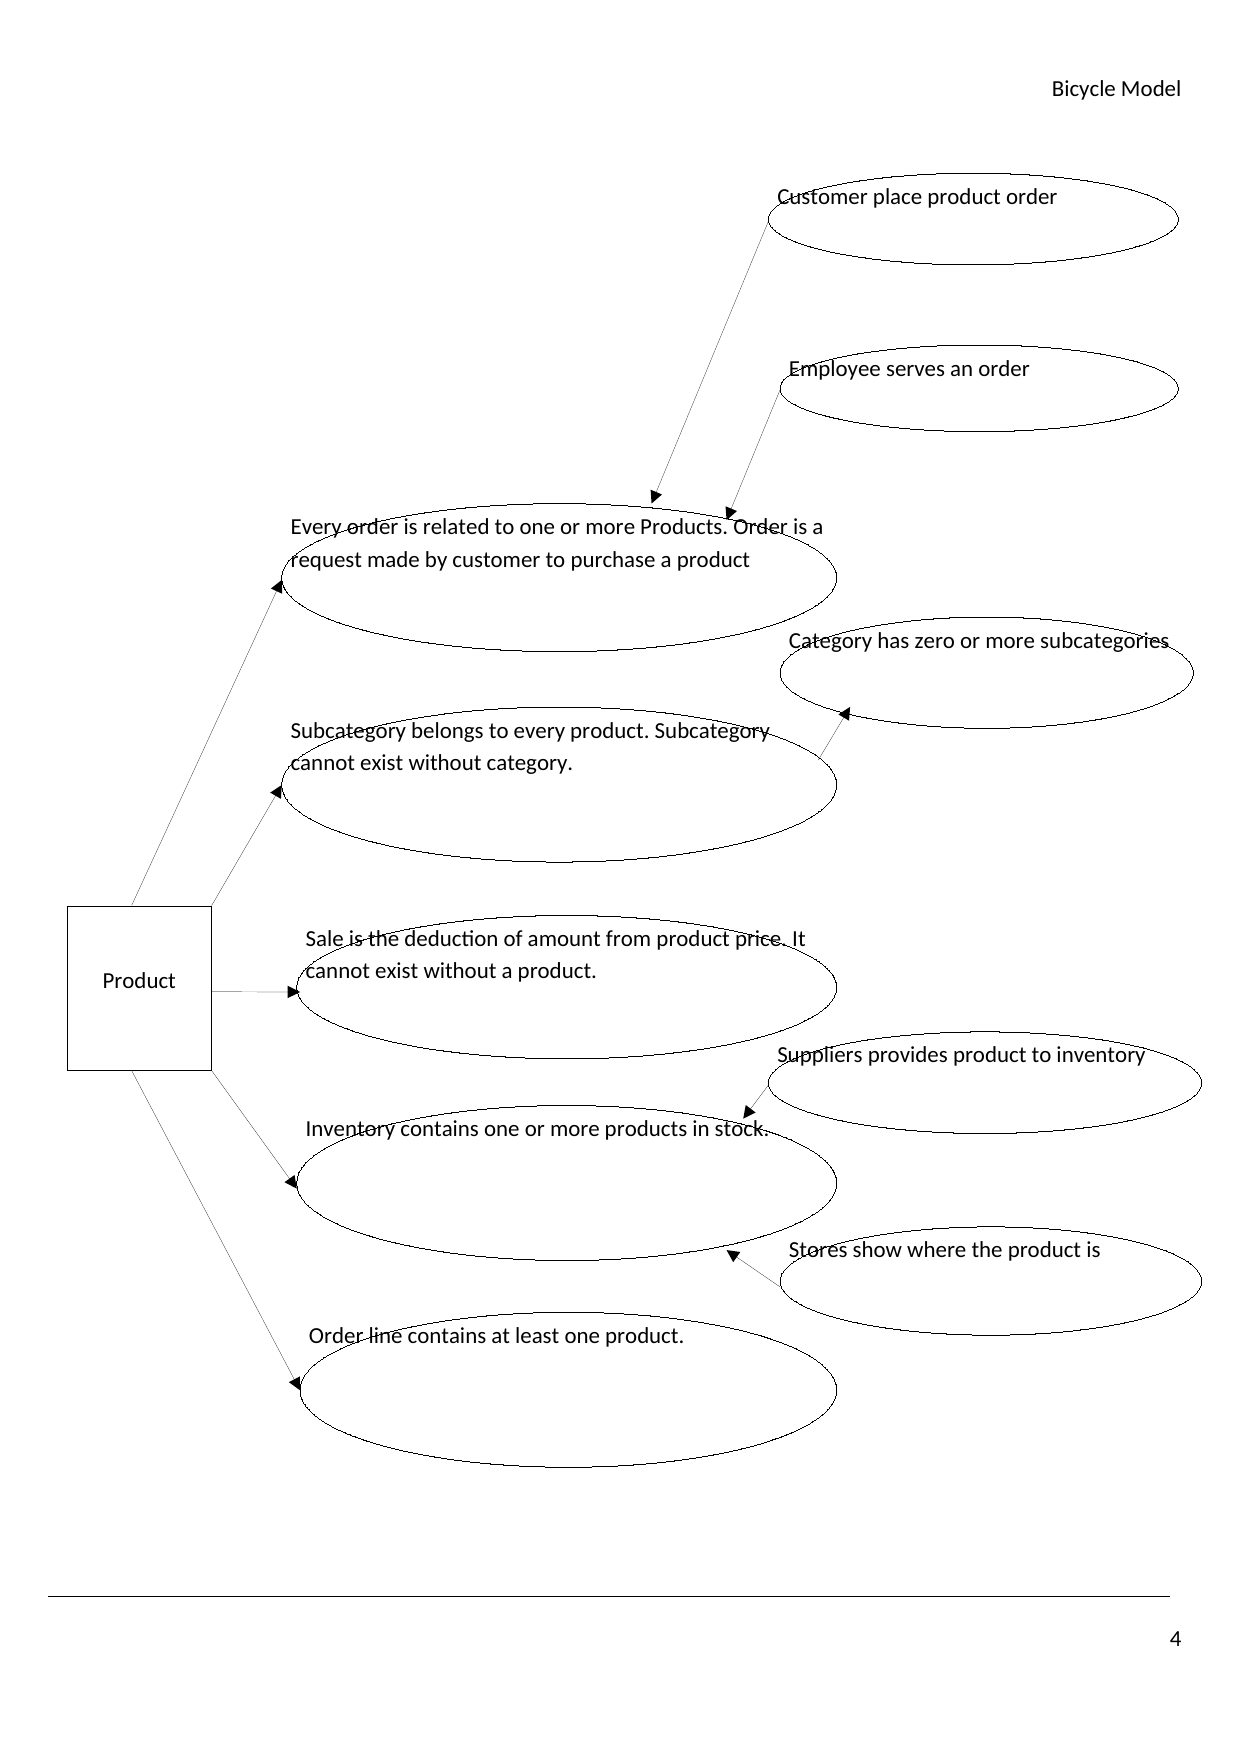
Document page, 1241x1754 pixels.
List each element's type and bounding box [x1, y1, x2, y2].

table_header [48, 1428, 1170, 1596]
